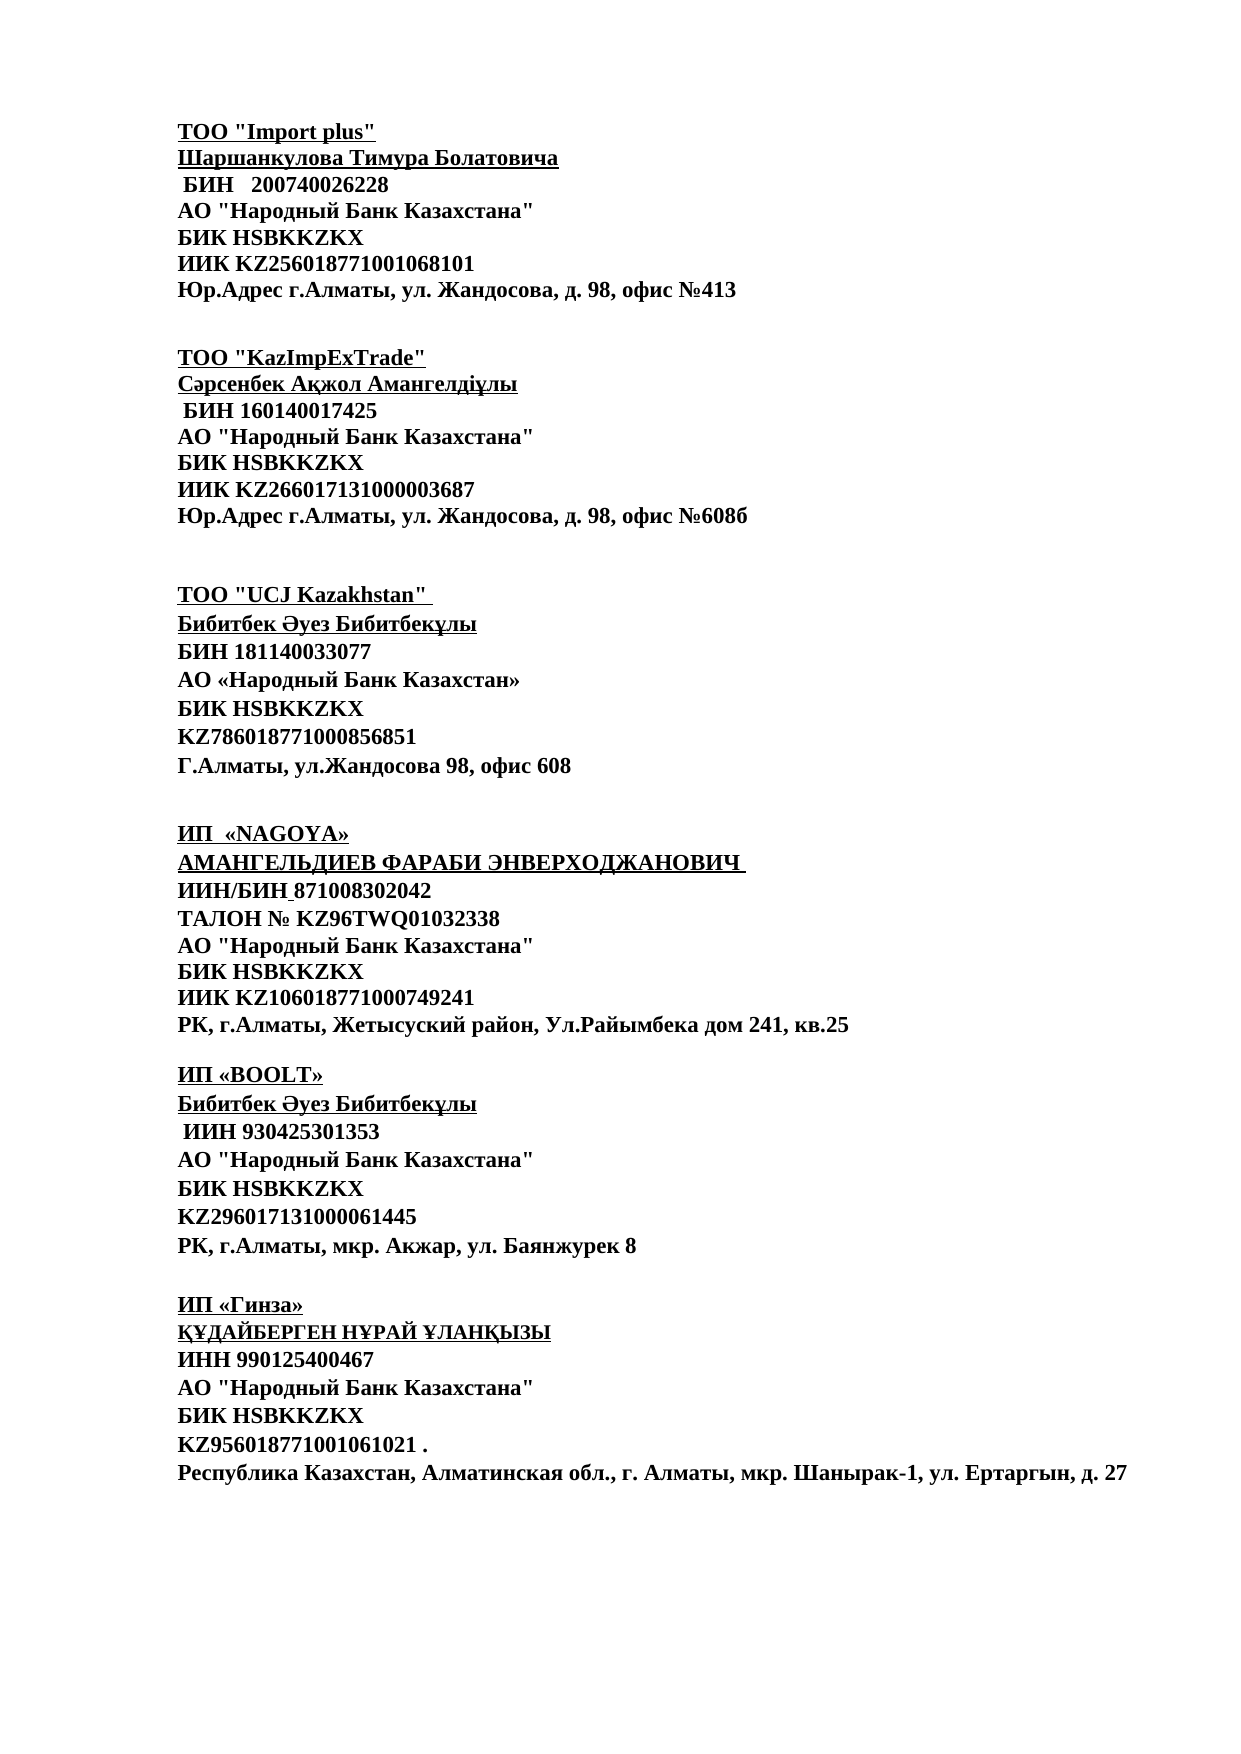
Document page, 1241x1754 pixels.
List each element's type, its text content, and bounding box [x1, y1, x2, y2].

text БИН 181140033077 [177, 638, 1152, 664]
text Г.Алматы, ул.Жандосова 98, офис 608 [177, 752, 1152, 778]
text Бибитбек Әуез Бибитбекұлы [177, 1090, 1152, 1116]
text ИИК KZ266017131000003687 [177, 476, 1152, 502]
text БИК HSBKKZKX [177, 958, 1152, 984]
text АМАНГЕЛЬДИЕВ ФАРАБИ ЭНВЕРХОДЖАНОВИЧ [177, 848, 1152, 875]
text Бибитбек Әуез Бибитбекұлы [177, 609, 1152, 636]
text АО "Народный Банк Казахстана" [177, 1374, 1152, 1401]
text АО "Народный Банк Казахстана" [177, 932, 1152, 958]
text ТОО "UCJ Kazakhstan" [177, 581, 1152, 607]
text ИИН 930425301353 [177, 1118, 1152, 1144]
text АО "Народный Банк Казахстана" [177, 423, 1152, 449]
text ИИК KZ256018771001068101 [177, 250, 1152, 276]
text KZ786018771000856851 [177, 723, 1152, 750]
text БИК HSBKKZKX [177, 449, 1152, 476]
text ИП «Гинза» [177, 1291, 1152, 1318]
text БИК HSBKKZKX [177, 1403, 1152, 1429]
text ИП «NAGOYA» [177, 820, 1152, 846]
text Сәрсенбек Ақжол Амангелдіұлы [177, 370, 1152, 397]
text KZ956018771001061021 . [177, 1431, 1152, 1457]
text БИК HSBKKZKX [177, 223, 1152, 250]
text БИК HSBKKZKX [177, 1175, 1152, 1201]
text РК, г.Алматы, Жетысуский район, Ул.Райымбека дом 241, кв.25 [177, 1011, 1152, 1037]
text АО "Народный Банк Казахстана" [177, 197, 1152, 223]
text АО «Народный Банк Казахстан» [177, 666, 1152, 693]
text ТАЛОН № KZ96TWQ01032338 [177, 905, 1152, 932]
text АО "Народный Банк Казахстана" [177, 1147, 1152, 1173]
text Шаршанкулова Тимура Болатовича [177, 144, 1152, 171]
text РК, г.Алматы, мкр. Акжар, ул. Баянжурек 8 [177, 1232, 1152, 1258]
text БИК HSBKKZKX [177, 695, 1152, 721]
text Юр.Адрес г.Алматы, ул. Жандосова, д. 98, офис №413 [177, 276, 1152, 303]
text ИИК KZ106018771000749241 [177, 984, 1152, 1011]
text БИН 200740026228 [177, 171, 1152, 197]
text ИП «BOOLT» [177, 1061, 1152, 1088]
text БИН 160140017425 [177, 397, 1152, 423]
text ИНН 990125400467 [177, 1346, 1152, 1372]
text ИИН/БИН 871008302042 [177, 877, 1152, 903]
text KZ296017131000061445 [177, 1203, 1152, 1230]
text ТОО "Import plus" [177, 118, 1152, 144]
text ҚҰДАЙБЕРГЕН НҰРАЙ ҰЛАНҚЫЗЫ [177, 1320, 1152, 1344]
text ТОО "KazImpExTrade" [177, 344, 1152, 370]
text Юр.Адрес г.Алматы, ул. Жандосова, д. 98, офис №608б [177, 502, 1152, 528]
text Республика Казахстан, Алматинская обл., г. Алматы, мкр. Шанырак-1, ул. Ертаргын, д. 27 [177, 1459, 1152, 1486]
